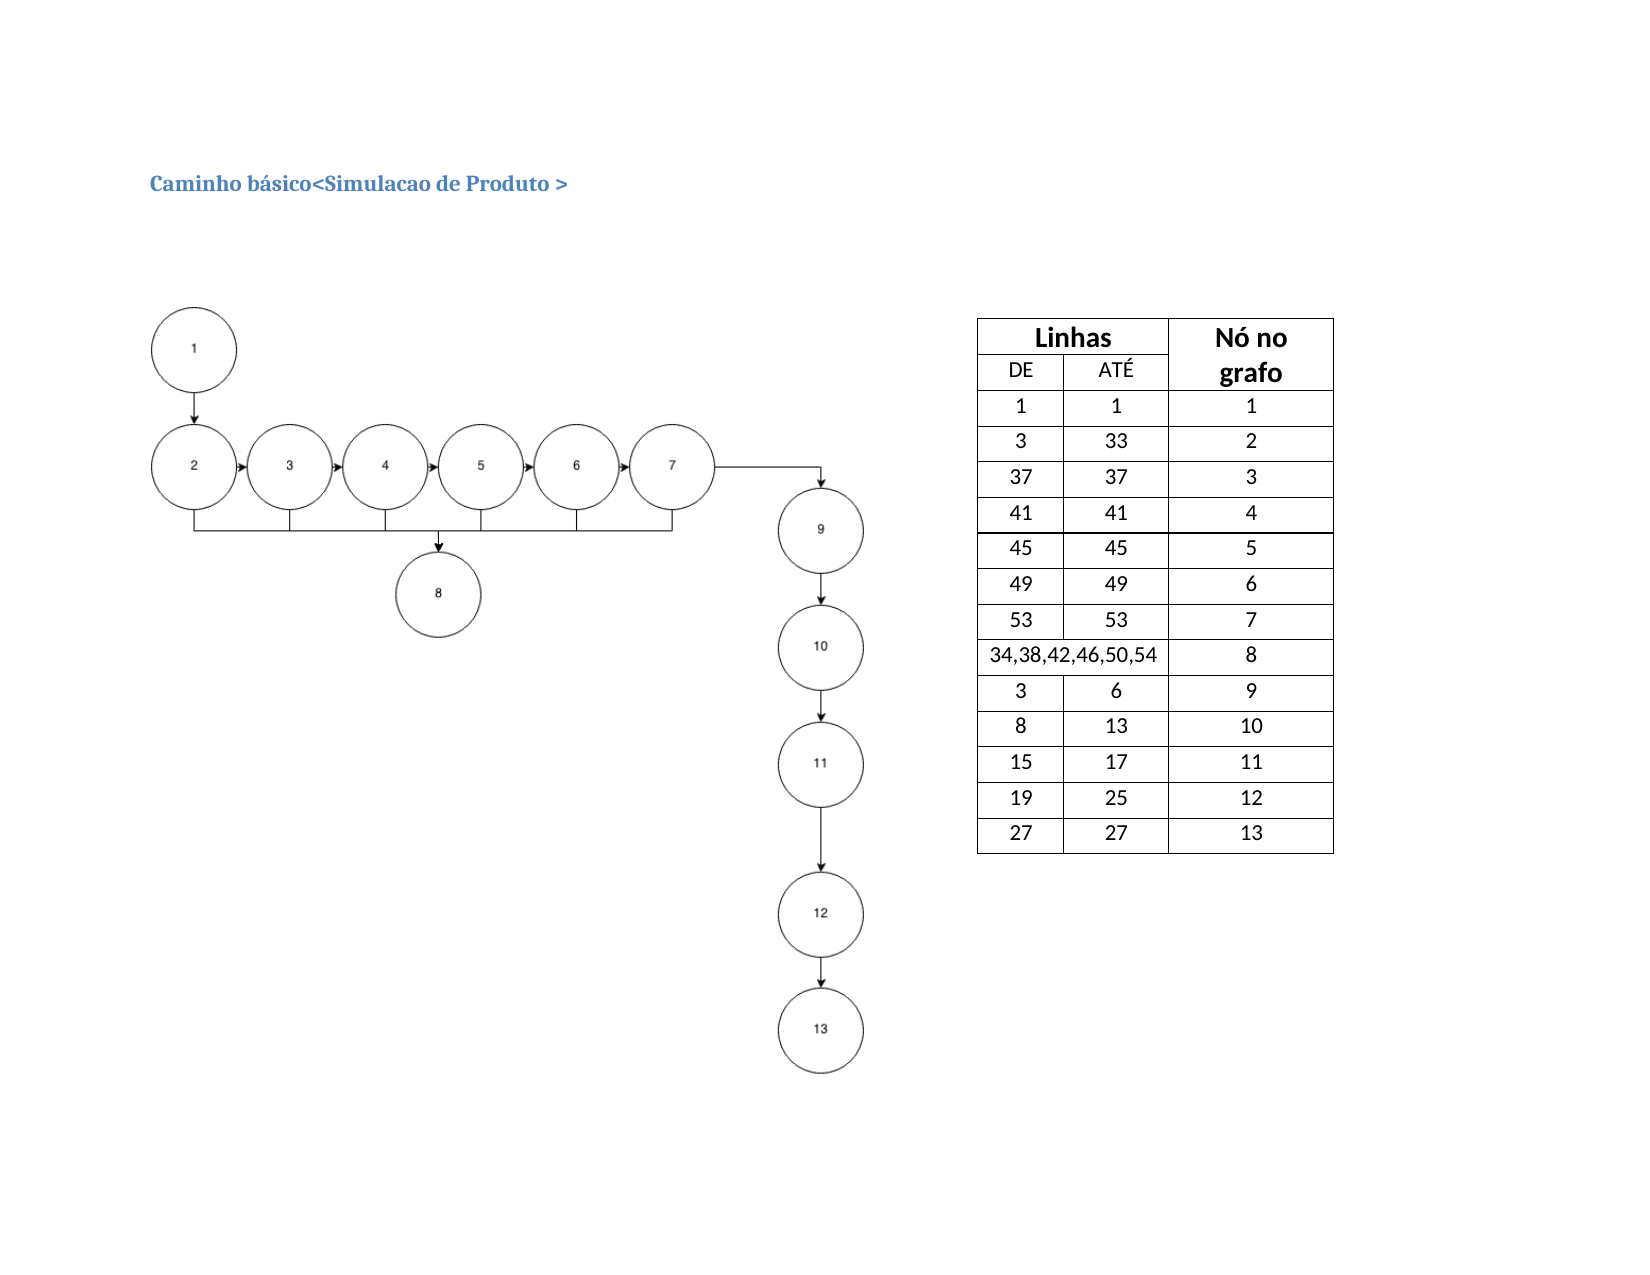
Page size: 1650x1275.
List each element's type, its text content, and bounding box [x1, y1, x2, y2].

table_cell 53 [978, 605, 1063, 639]
table_cell 3 [1169, 462, 1333, 497]
picture [150, 307, 865, 1078]
table_cell 17 [1064, 747, 1168, 782]
table_cell 41 [978, 498, 1063, 532]
table_cell 8 [1169, 640, 1333, 675]
table_header Nó no grafo [1169, 319, 1333, 390]
table_cell 45 [978, 534, 1063, 568]
table_cell 49 [1064, 569, 1168, 604]
table_cell 2 [1169, 427, 1333, 461]
table_cell 25 [1064, 783, 1168, 817]
table_cell 15 [978, 747, 1063, 782]
table_cell 37 [1064, 462, 1168, 497]
table_header Linhas [978, 319, 1168, 354]
table_cell 41 [1064, 498, 1168, 532]
table_cell ATÉ [1064, 355, 1168, 390]
table_cell DE [978, 355, 1063, 390]
table_cell 7 [1169, 605, 1333, 639]
table_cell 19 [978, 783, 1063, 817]
table_cell 1 [1064, 391, 1168, 426]
table_cell 12 [1169, 783, 1333, 817]
table_cell 10 [1169, 712, 1333, 746]
table_cell 33 [1064, 427, 1168, 461]
table_cell 34,38,42,46,50,54 [978, 640, 1168, 675]
table_cell 9 [1169, 676, 1333, 711]
table_cell 6 [1169, 569, 1333, 604]
table_cell 37 [978, 462, 1063, 497]
table_cell 1 [978, 391, 1063, 426]
table_cell 13 [1064, 712, 1168, 746]
table_cell 45 [1064, 534, 1168, 568]
table_cell 11 [1169, 747, 1333, 782]
table_cell 5 [1169, 534, 1333, 568]
table_cell 4 [1169, 498, 1333, 532]
table_cell 53 [1064, 605, 1168, 639]
table_cell 27 [1064, 819, 1168, 853]
table_cell 27 [978, 819, 1063, 853]
table_cell 13 [1169, 819, 1333, 853]
table_cell 49 [978, 569, 1063, 604]
table_cell 6 [1064, 676, 1168, 711]
table_cell 3 [978, 676, 1063, 711]
table_cell 8 [978, 712, 1063, 746]
table_cell 3 [978, 427, 1063, 461]
subtitle Caminho básico<Simulacao de Produto > [150, 171, 1500, 197]
table_cell 1 [1169, 391, 1333, 426]
